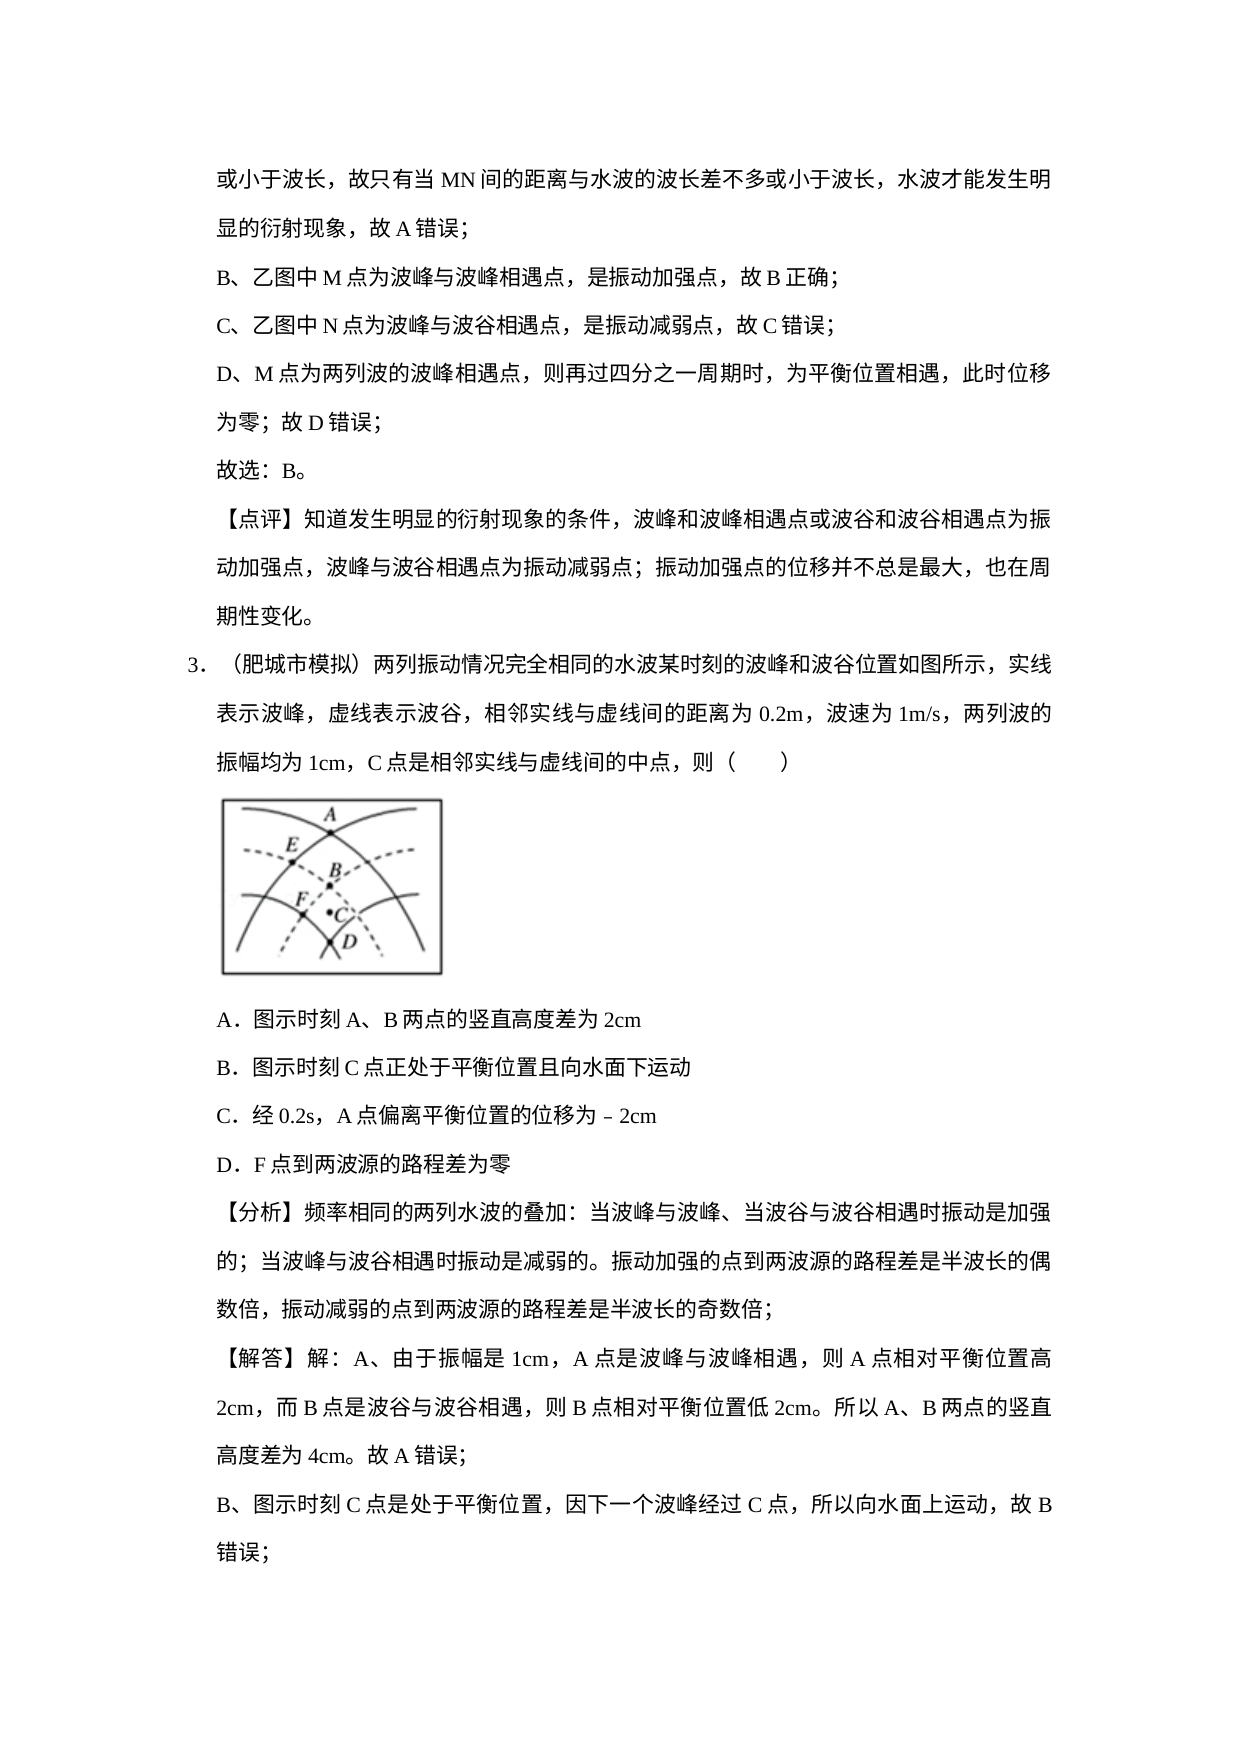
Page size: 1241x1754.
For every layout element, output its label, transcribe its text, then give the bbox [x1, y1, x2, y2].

text D、M点为两列波的波峰相遇点，则再过四分之一周期时，为平衡位置相遇，此时位移为零；故D错误； [216, 356, 1053, 437]
text 【分析】频率相同的两列水波的叠加：当波峰与波峰、当波谷与波谷相遇时振动是加强的；当波峰与波谷相遇时振动是减弱的。振动加强的点到两波源的路程差是半波长的偶数倍，振动减弱的点到两波源的路程差是半波长的奇数倍； [216, 1194, 1053, 1324]
text C．经0.2s，A点偏离平衡位置的位移为﹣2cm [187, 1098, 1053, 1130]
text C、乙图中N点为波峰与波谷相遇点，是振动减弱点，故C错误； [216, 307, 1053, 340]
text 【点评】知道发生明显的衍射现象的条件，波峰和波峰相遇点或波谷和波谷相遇点为振动加强点，波峰与波谷相遇点为振动减弱点；振动加强点的位移并不总是最大，也在周期性变化。 [216, 501, 1053, 631]
text 故选：B。 [216, 453, 1053, 485]
text B、图示时刻C点是处于平衡位置，因下一个波峰经过C点，所以向水面上运动，故B错误； [216, 1486, 1053, 1567]
picture [216, 792, 449, 981]
text 3．（肥城市模拟）两列振动情况完全相同的水波某时刻的波峰和波谷位置如图所示，实线表示波峰，虚线表示波谷，相邻实线与虚线间的距离为0.2m，波速为1m/s，两列波的振幅均为1cm，C点是相邻实线与虚线间的中点，则（ ） [187, 647, 1053, 777]
text A．图示时刻A、B两点的竖直高度差为2cm [187, 1001, 1053, 1034]
text D．F点到两波源的路程差为零 [187, 1146, 1053, 1179]
text B、乙图中M点为波峰与波峰相遇点，是振动加强点，故B正确； [216, 259, 1053, 292]
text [216, 162, 1053, 243]
text B．图示时刻C点正处于平衡位置且向水面下运动 [187, 1049, 1053, 1082]
text 【解答】解：A、由于振幅是1cm，A点是波峰与波峰相遇，则A点相对平衡位置高2cm，而B点是波谷与波谷相遇，则B点相对平衡位置低2cm。所以A、B两点的竖直高度差为4cm。故A错误； [216, 1340, 1053, 1470]
